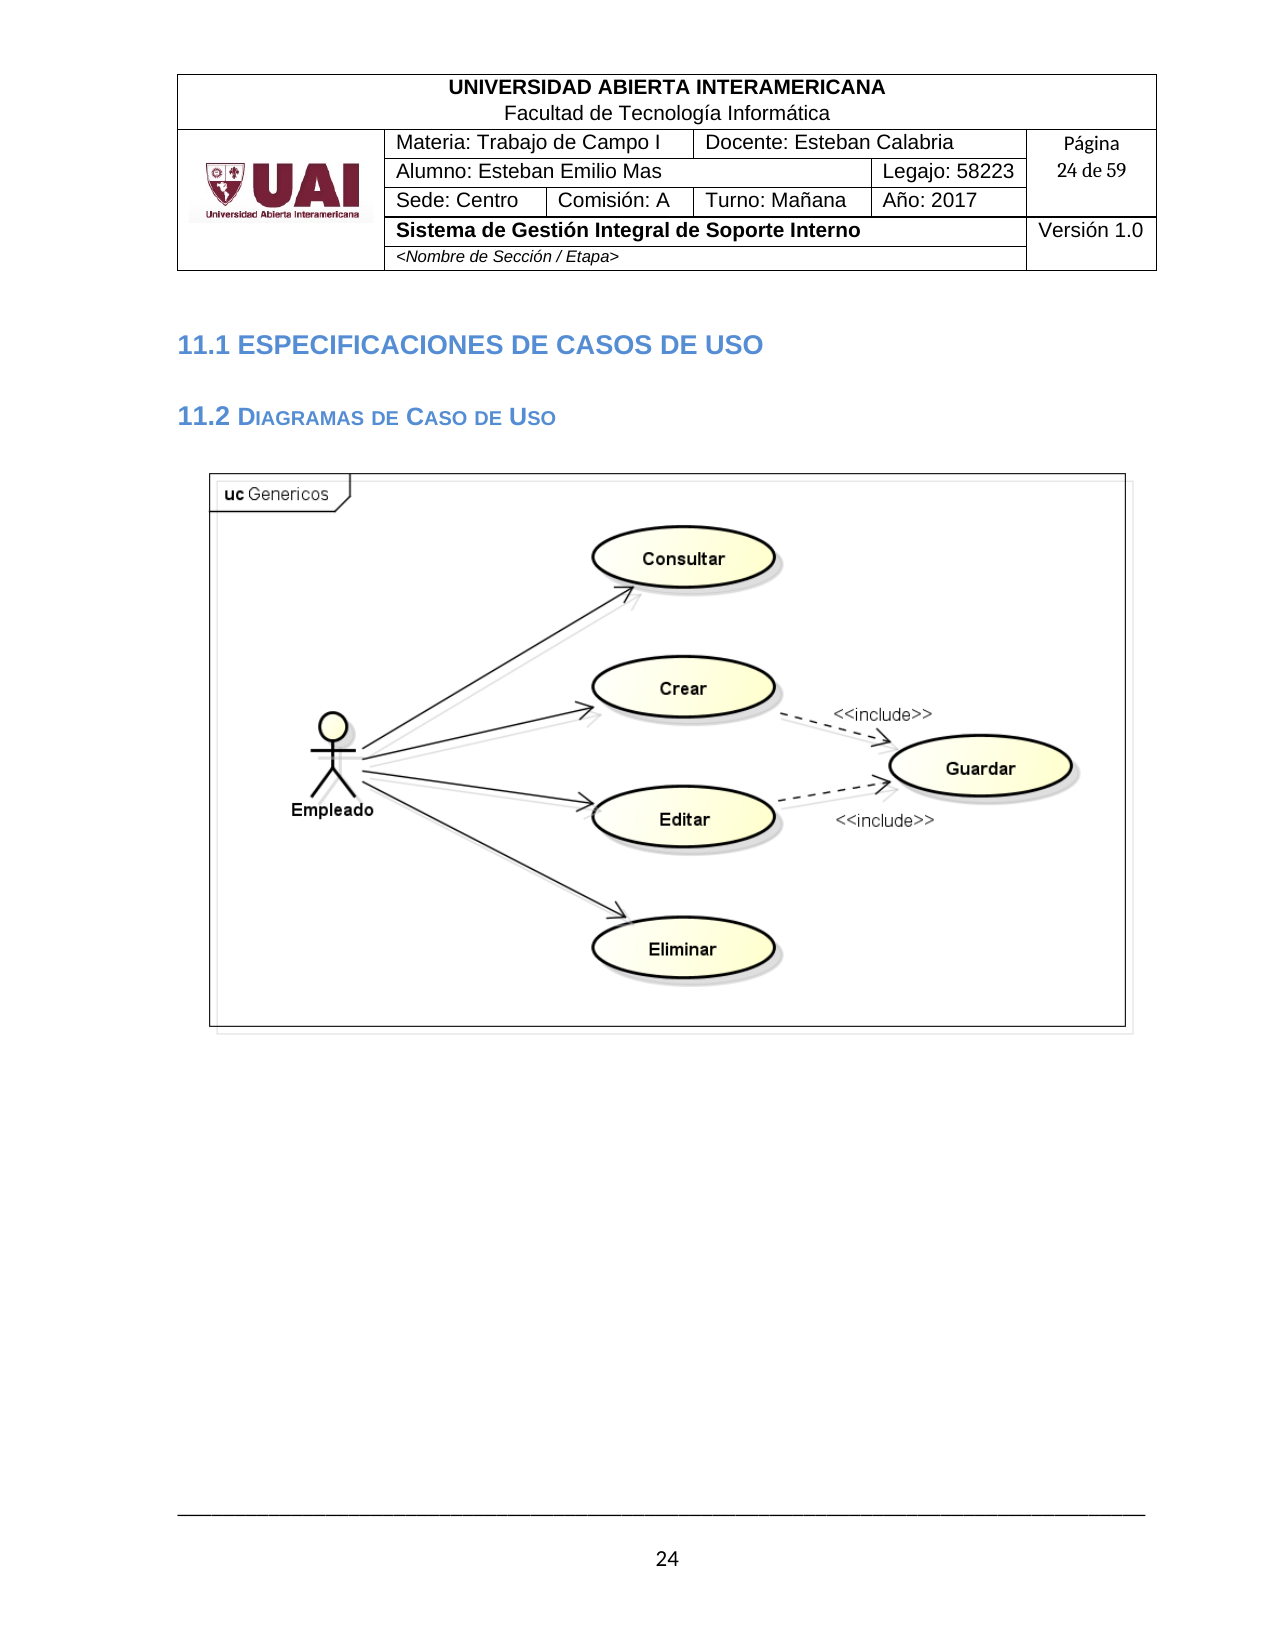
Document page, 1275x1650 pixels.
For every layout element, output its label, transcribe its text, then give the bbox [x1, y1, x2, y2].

subtitle Diagramas de Caso de Uso [177, 400, 1157, 432]
picture [194, 459, 1140, 1041]
picture [188, 155, 374, 223]
subtitle ESPECIFICACIONES DE CASOS DE USO [177, 329, 1157, 360]
